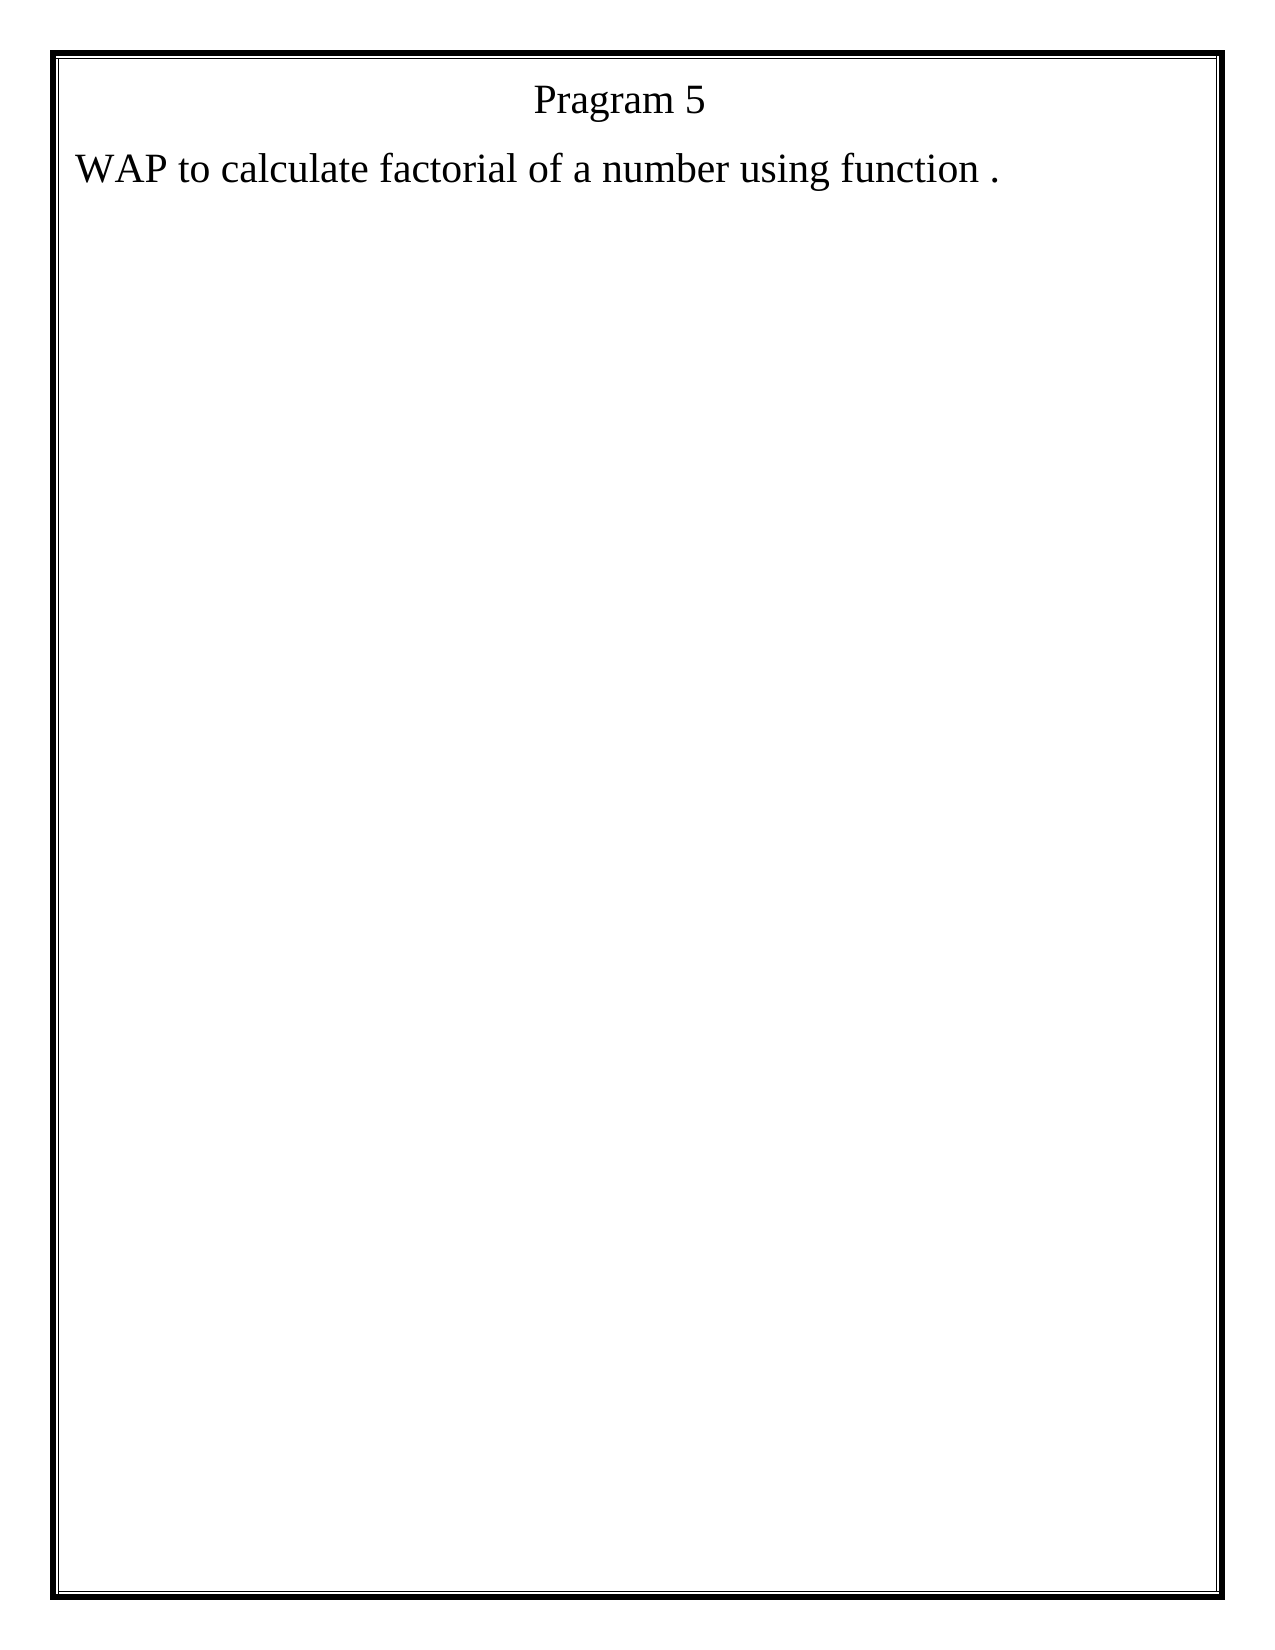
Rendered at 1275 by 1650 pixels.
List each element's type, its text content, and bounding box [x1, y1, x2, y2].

text WAP to calculate factorial of a number using function . [75, 143, 1200, 191]
text Pragram 5 [75, 75, 1200, 123]
